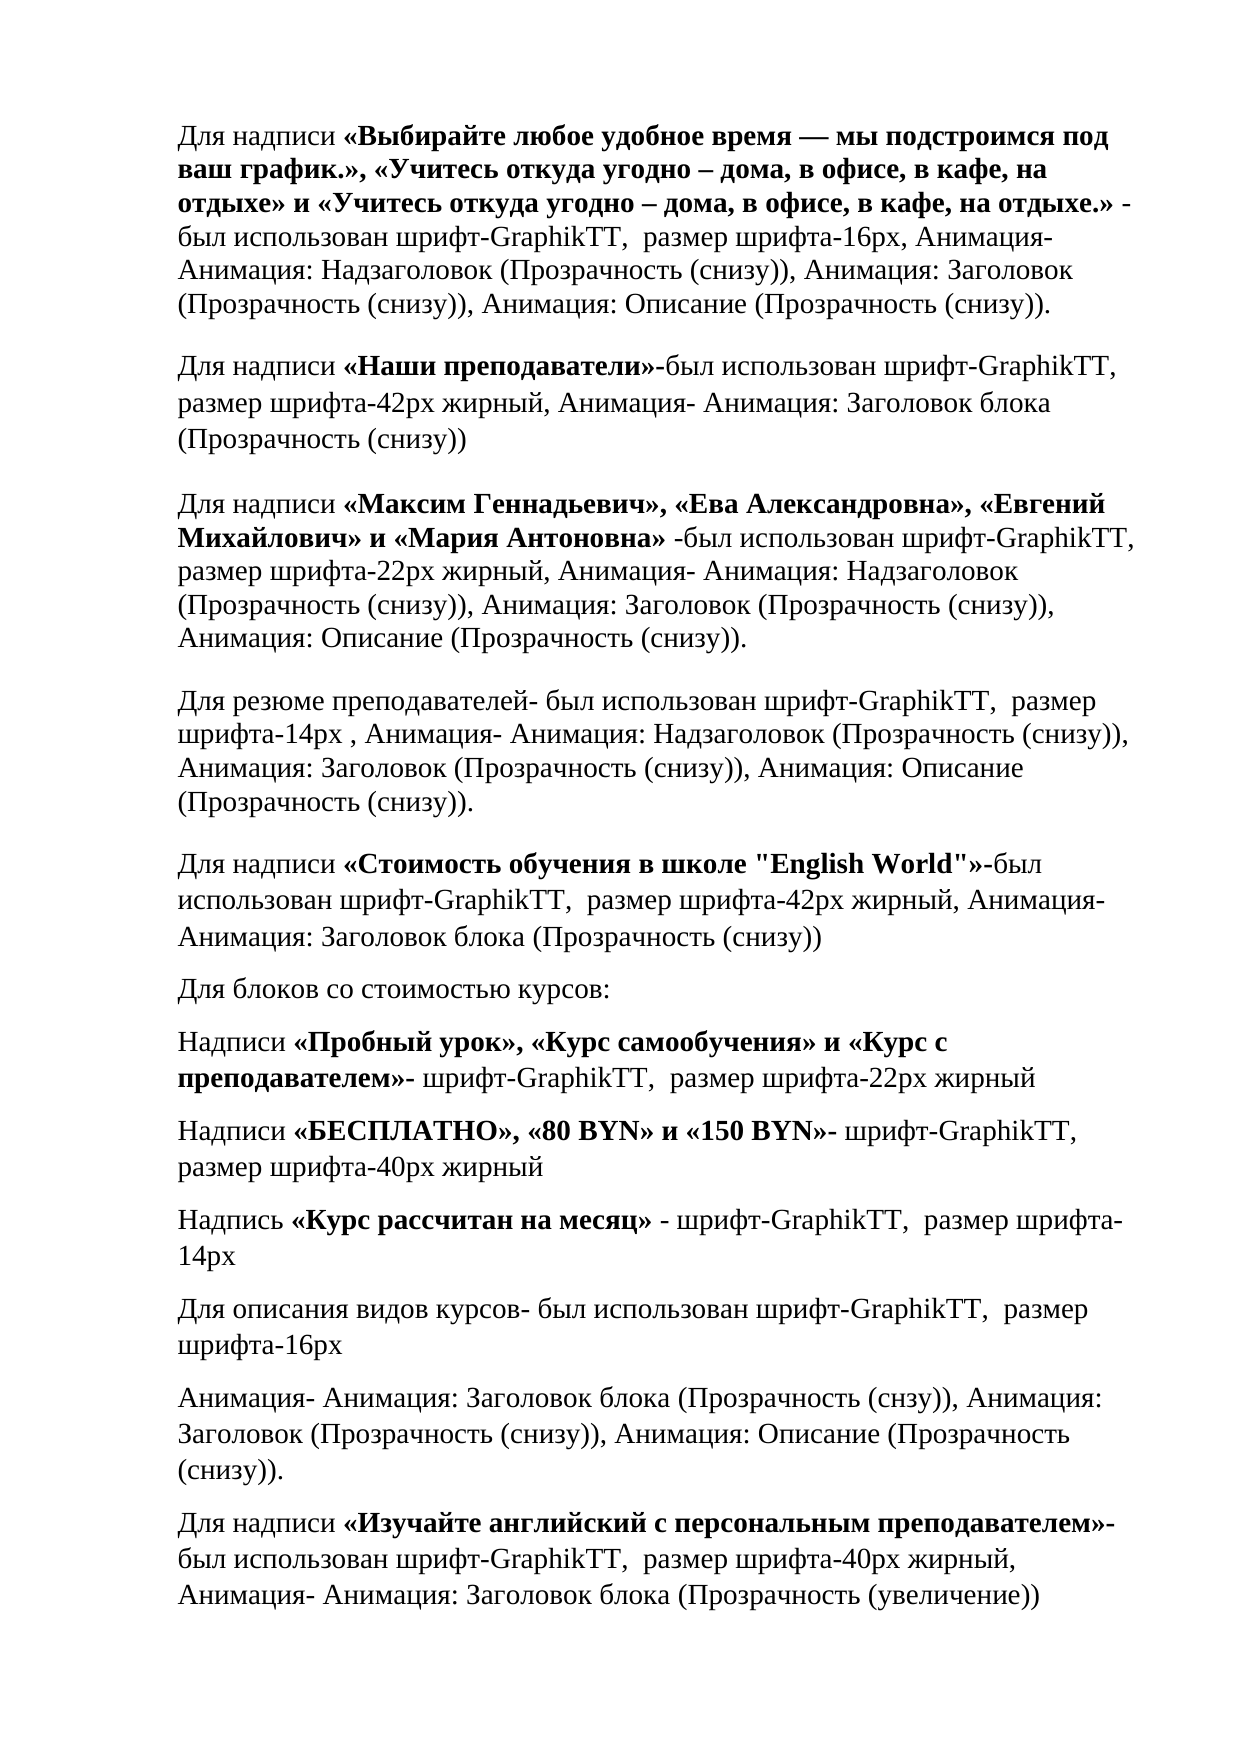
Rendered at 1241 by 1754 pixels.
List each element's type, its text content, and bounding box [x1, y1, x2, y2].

text Для описания видов курсов- был использован шрифт-GraphikTT, размер шрифта-16рх [177, 1291, 1152, 1361]
text Для блоков со стоимостью курсов: [177, 971, 1152, 1005]
text Для надписи «Максим Геннадьевич», «Ева Александровна», «Евгений Михайлович» и «Мария Антоновна» -был использован шрифт-GraphikTT, размер шрифта-22рх жирный, Анимация- Анимация: Надзаголовок (Прозрачность (снизу)), Анимация: Заголовок (Прозрачность (снизу)), Анимация: Описание (Прозрачность (снизу)). [177, 486, 1152, 654]
text Надпись «Курс рассчитан на месяц» - шрифт-GraphikTT, размер шрифта-14рх [177, 1202, 1152, 1272]
text Надписи «БЕСПЛАТНО», «80 BYN» и «150 BYN»- шрифт-GraphikTT, размер шрифта-40рх жирный [177, 1113, 1152, 1183]
text Для резюме преподавателей- был использован шрифт-GraphikTT, размер шрифта-14рх , Анимация- Анимация: Надзаголовок (Прозрачность (снизу)), Анимация: Заголовок (Прозрачность (снизу)), Анимация: Описание (Прозрачность (снизу)). [177, 683, 1152, 817]
text Для надписи «Выбирайте любое удобное время — мы подстроимся под ваш график.», «Учитесь откуда угодно – дома, в офисе, в кафе, на отдыхе» и «Учитесь откуда угодно – дома, в офисе, в кафе, на отдыхе.» -был использован шрифт-GraphikTT, размер шрифта-16рх, Анимация- Анимация: Надзаголовок (Прозрачность (снизу)), Анимация: Заголовок (Прозрачность (снизу)), Анимация: Описание (Прозрачность (снизу)). [177, 118, 1152, 319]
text Для надписи «Изучайте английский с персональным преподавателем»-был использован шрифт-GraphikTT, размер шрифта-40рх жирный, Анимация- Анимация: Заголовок блока (Прозрачность (увеличение)) [177, 1505, 1152, 1611]
text Для надписи «Наши преподаватели»-был использован шрифт-GraphikTT, размер шрифта-42рх жирный, Анимация- Анимация: Заголовок блока (Прозрачность (снизу)) [177, 348, 1152, 454]
text Надписи «Пробный урок», «Курс самообучения» и «Курс с преподавателем»- шрифт-GraphikTT, размер шрифта-22рх жирный [177, 1024, 1152, 1094]
text Анимация- Анимация: Заголовок блока (Прозрачность (снзу)), Анимация: Заголовок (Прозрачность (снизу)), Анимация: Описание (Прозрачность (снизу)). [177, 1380, 1152, 1486]
text Для надписи «Стоимость обучения в школе "English World"»-был использован шрифт-GraphikTT, размер шрифта-42рх жирный, Анимация- Анимация: Заголовок блока (Прозрачность (снизу)) [177, 846, 1152, 952]
